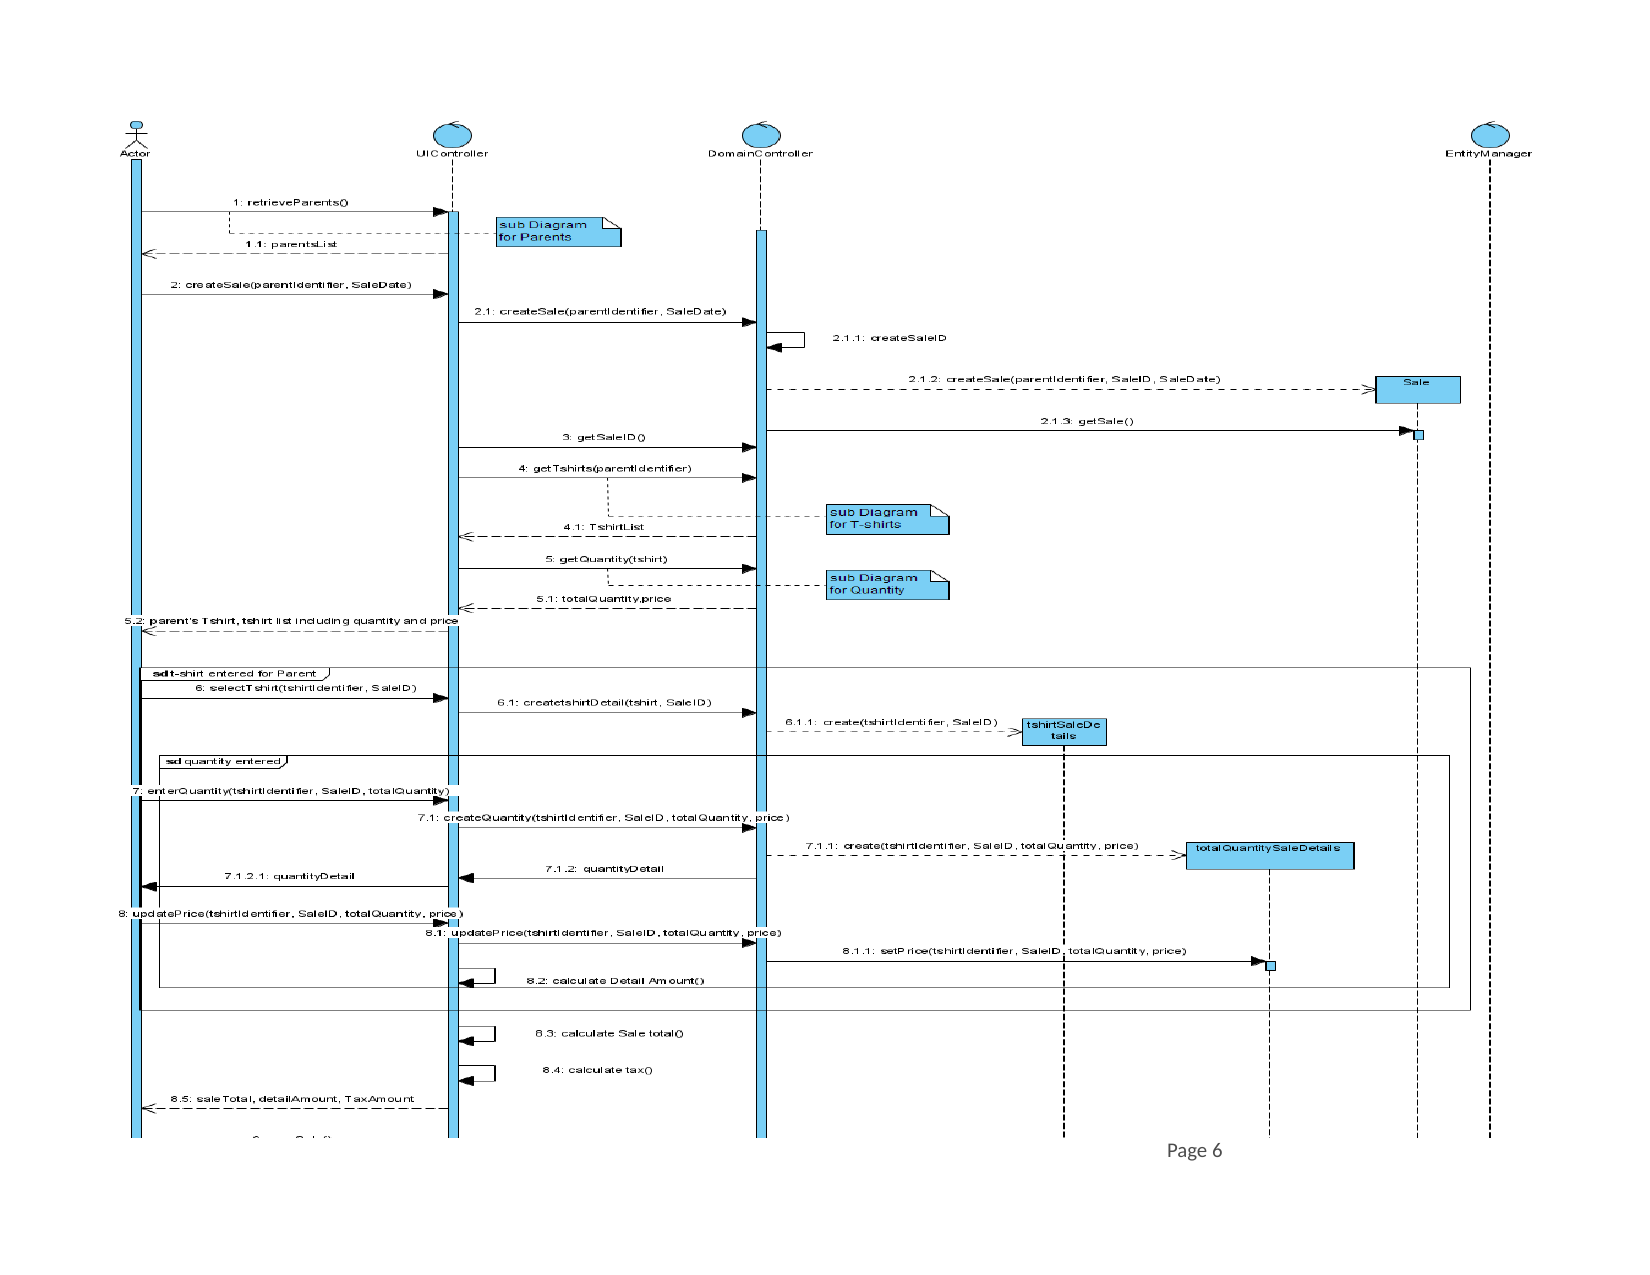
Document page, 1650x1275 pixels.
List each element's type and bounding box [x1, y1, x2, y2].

picture [69, 112, 1562, 1138]
